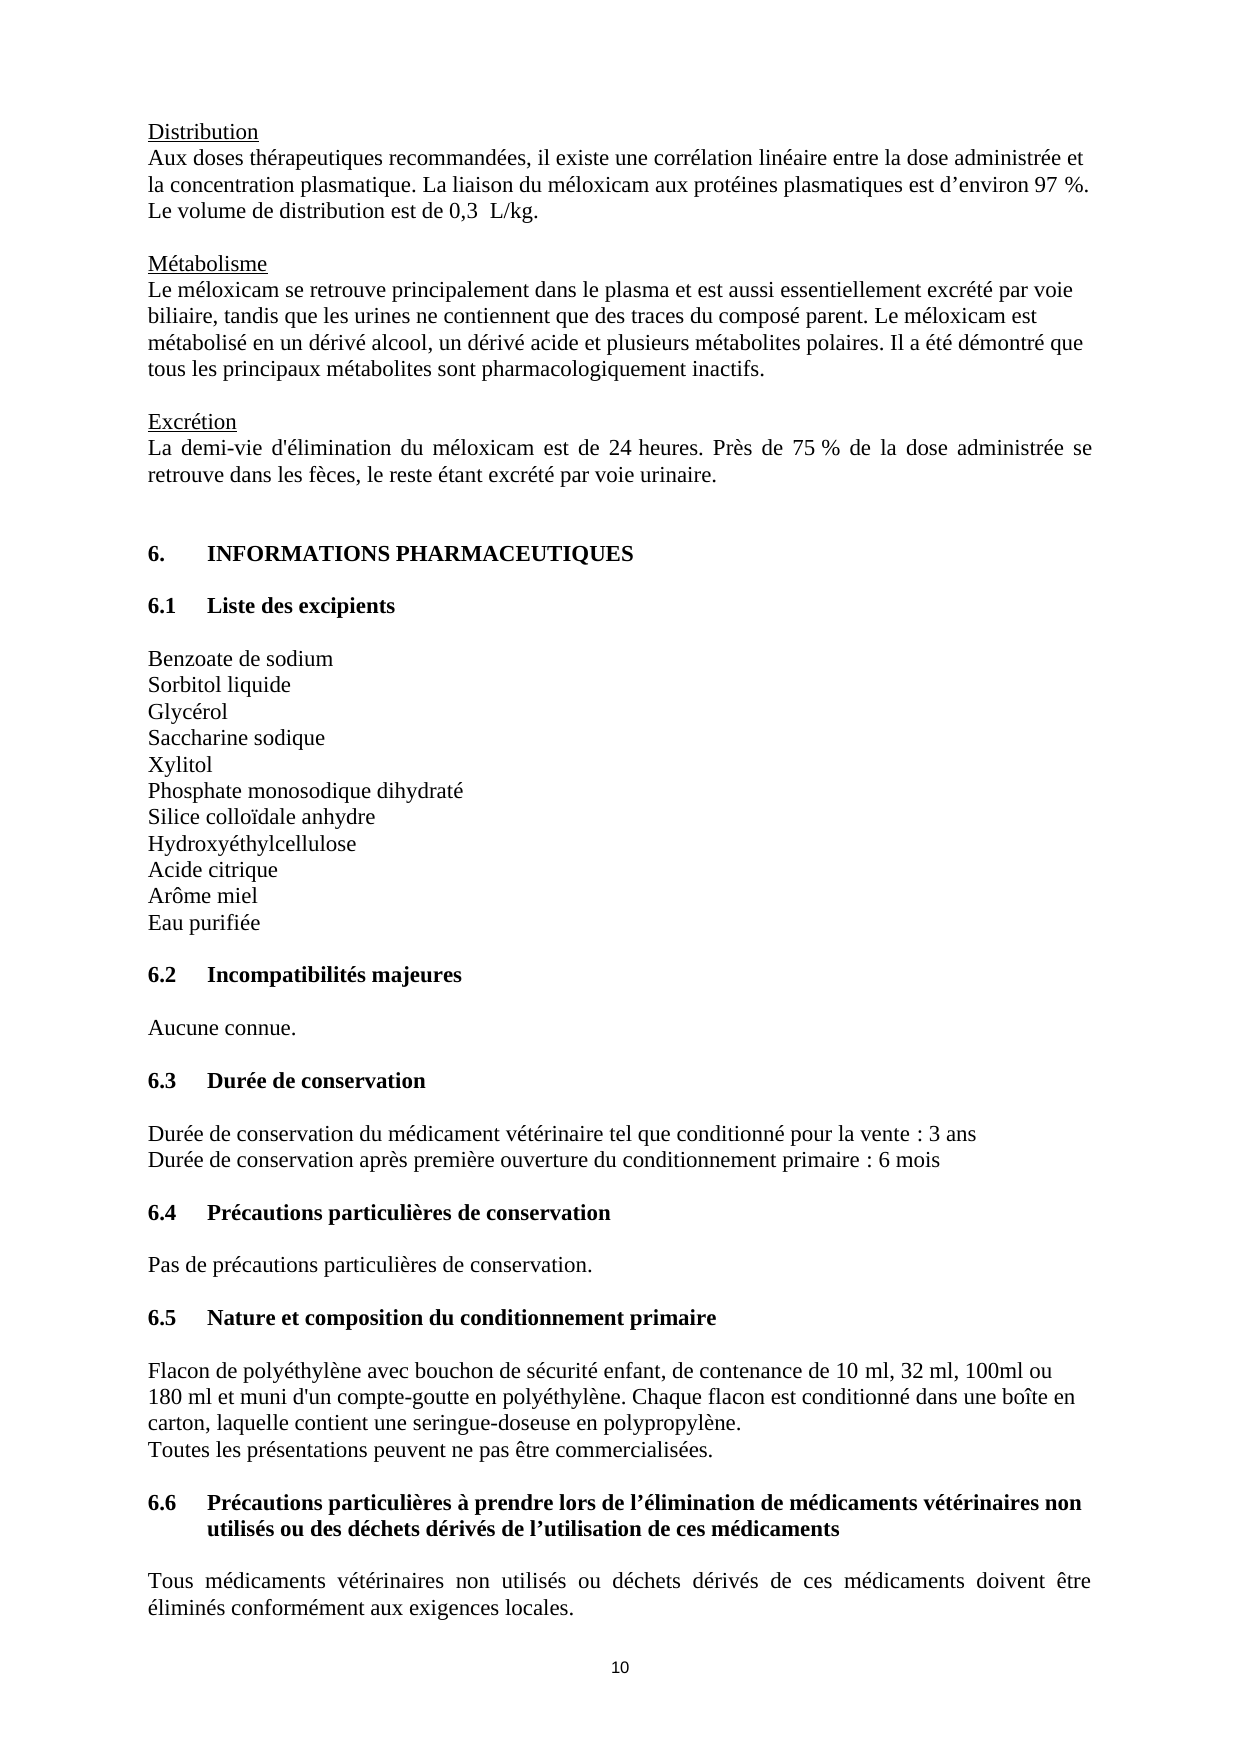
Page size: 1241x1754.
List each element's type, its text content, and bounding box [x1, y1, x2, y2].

text Distribution [148, 118, 1092, 144]
text Le méloxicam se retrouve principalement dans le plasma et est aussi essentiellement excrété par voie biliaire, tandis que les urines ne contiennent que des traces du composé parent. Le méloxicam est métabolisé en un dérivé alcool, un dérivé acide et plusieurs métabolites polaires. Il a été démontré que tous les principaux métabolites sont pharmacologiquement inactifs. [148, 276, 1092, 382]
text Toutes les présentations peuvent ne pas être commercialisées. [148, 1436, 1092, 1462]
text Excrétion [148, 408, 1092, 434]
text Silice colloïdale anhydre [148, 803, 1092, 830]
text 6.6 Précautions particulières à prendre lors de l’élimination de médicaments vétérinaires non utilisés ou des déchets dérivés de l’utilisation de ces médicaments [148, 1488, 1092, 1541]
text Arôme miel [148, 882, 1092, 909]
text Aucune connue. [148, 1014, 1092, 1041]
text Benzoate de sodium [148, 645, 1092, 672]
text Saccharine sodique [148, 724, 1092, 751]
text 6.2 Incompatibilités majeures [148, 961, 1092, 988]
text Durée de conservation du médicament vétérinaire tel que conditionné pour la vente : 3 ans [148, 1119, 1092, 1146]
text Flacon de polyéthylène avec bouchon de sécurité enfant, de contenance de 10 ml, 32 ml, 100ml ou 180 ml et muni d'un compte-goutte en polyéthylène. Chaque flacon est conditionné dans une boîte en carton, laquelle contient une seringue-doseuse en polypropylène. [148, 1357, 1092, 1436]
text Durée de conservation après première ouverture du conditionnement primaire : 6 mois [148, 1146, 1092, 1172]
text Métabolisme [148, 250, 1092, 276]
text Pas de précautions particulières de conservation. [148, 1251, 1092, 1278]
text Acide citrique [148, 856, 1092, 882]
text Xylitol [148, 751, 1092, 777]
text 6.1 Liste des excipients [148, 592, 1092, 619]
text 6.5 Nature et composition du conditionnement primaire [148, 1304, 1092, 1330]
text Hydroxyéthylcellulose [148, 830, 1092, 856]
text Eau purifiée [148, 909, 1092, 935]
text Tous médicaments vétérinaires non utilisés ou déchets dérivés de ces médicaments doivent être éliminés conformément aux exigences locales. [148, 1568, 1092, 1620]
text 6.3 Durée de conservation [148, 1067, 1092, 1093]
text 6. INFORMATIONS PHARMACEUTIQUES [148, 540, 1092, 566]
text 6.4 Précautions particulières de conservation [148, 1199, 1092, 1225]
text Glycérol [148, 698, 1092, 724]
text Phosphate monosodique dihydraté [148, 777, 1092, 803]
text La demi-vie d'élimination du méloxicam est de 24 heures. Près de 75 % de la dose administrée se retrouve dans les fèces, le reste étant excrété par voie urinaire. [148, 434, 1092, 487]
text Aux doses thérapeutiques recommandées, il existe une corrélation linéaire entre la dose administrée et la concentration plasmatique. La liaison du méloxicam aux protéines plasmatiques est d’environ 97 %. Le volume de distribution est de 0,3 L/kg. [148, 144, 1092, 223]
text Sorbitol liquide [148, 672, 1092, 698]
